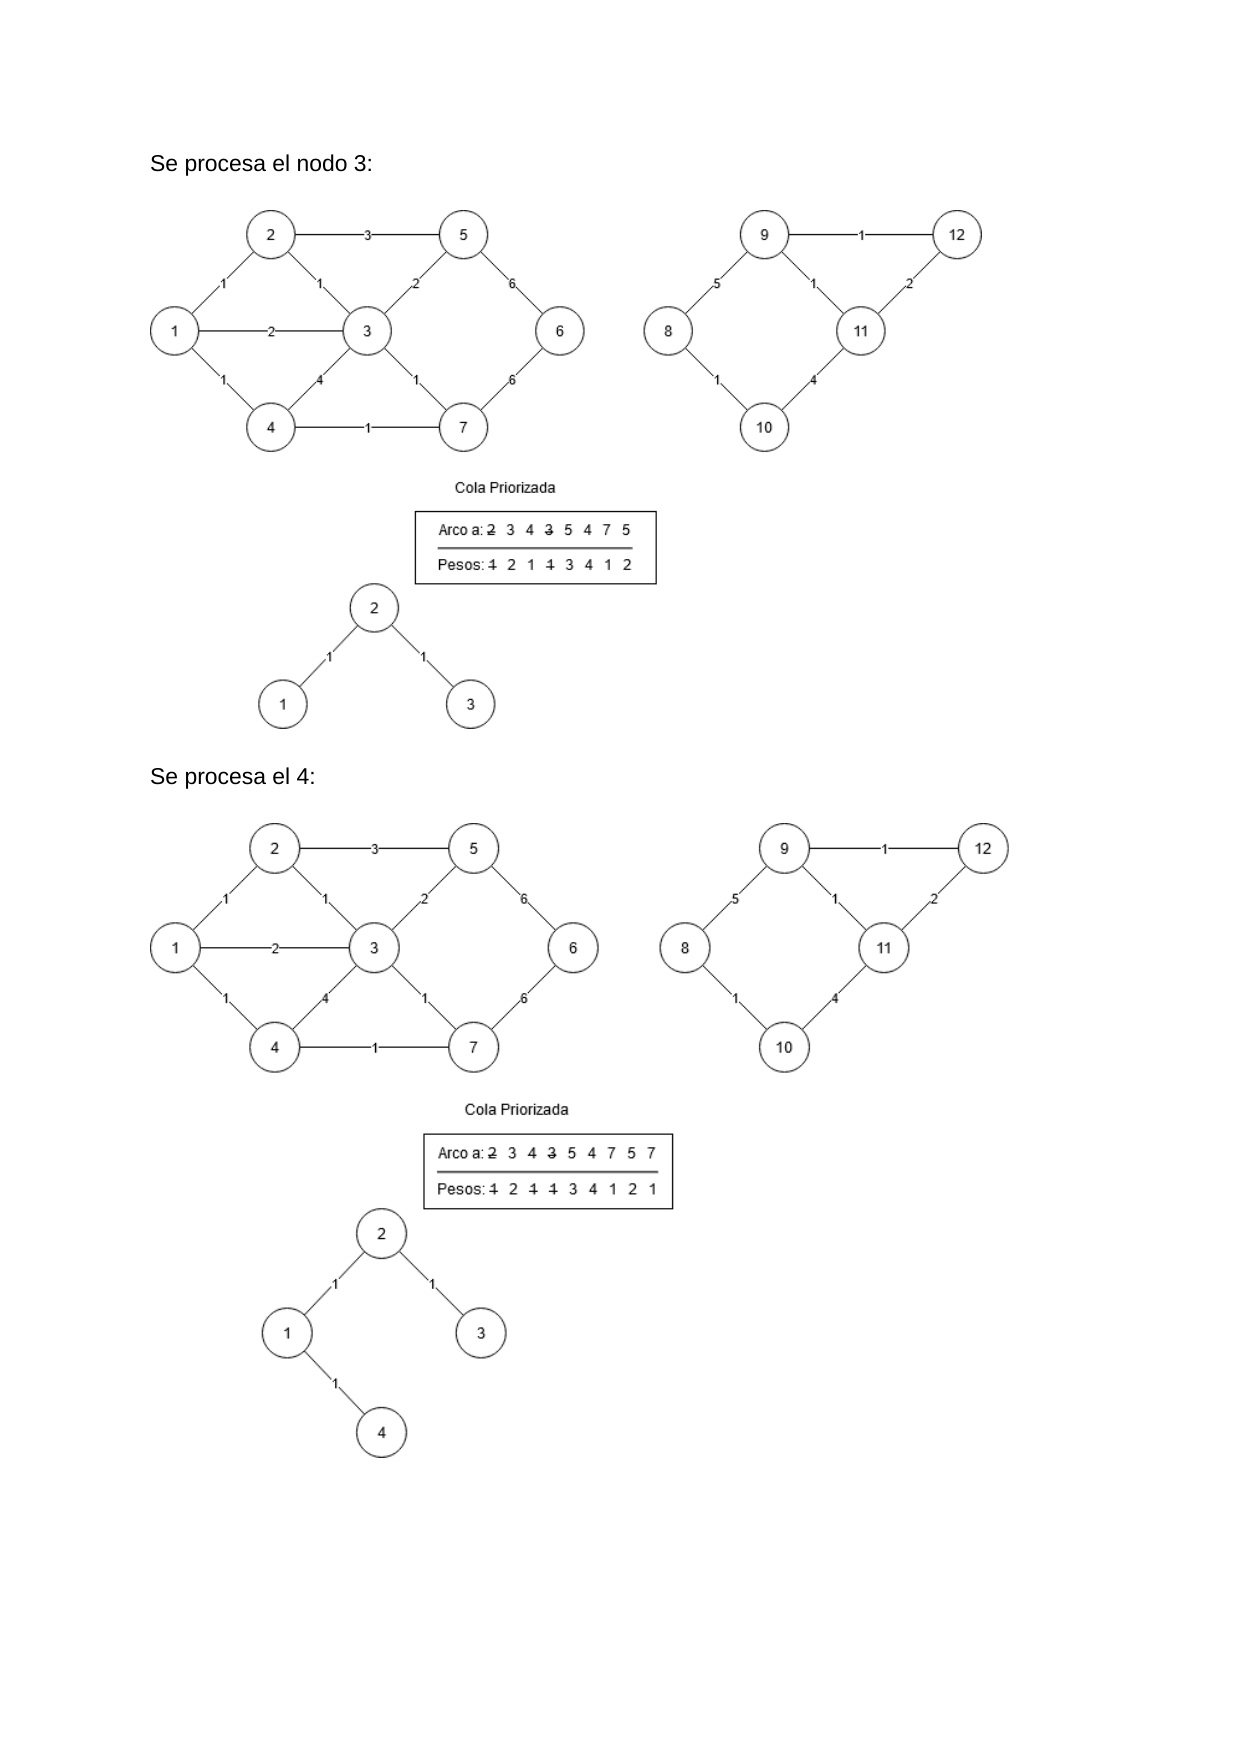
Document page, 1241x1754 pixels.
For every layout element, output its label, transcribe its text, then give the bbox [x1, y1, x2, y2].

text Se procesa el nodo 3: [150, 150, 1090, 176]
picture [150, 210, 982, 729]
text Se procesa el 4: [150, 763, 1090, 789]
picture [150, 823, 1009, 1458]
